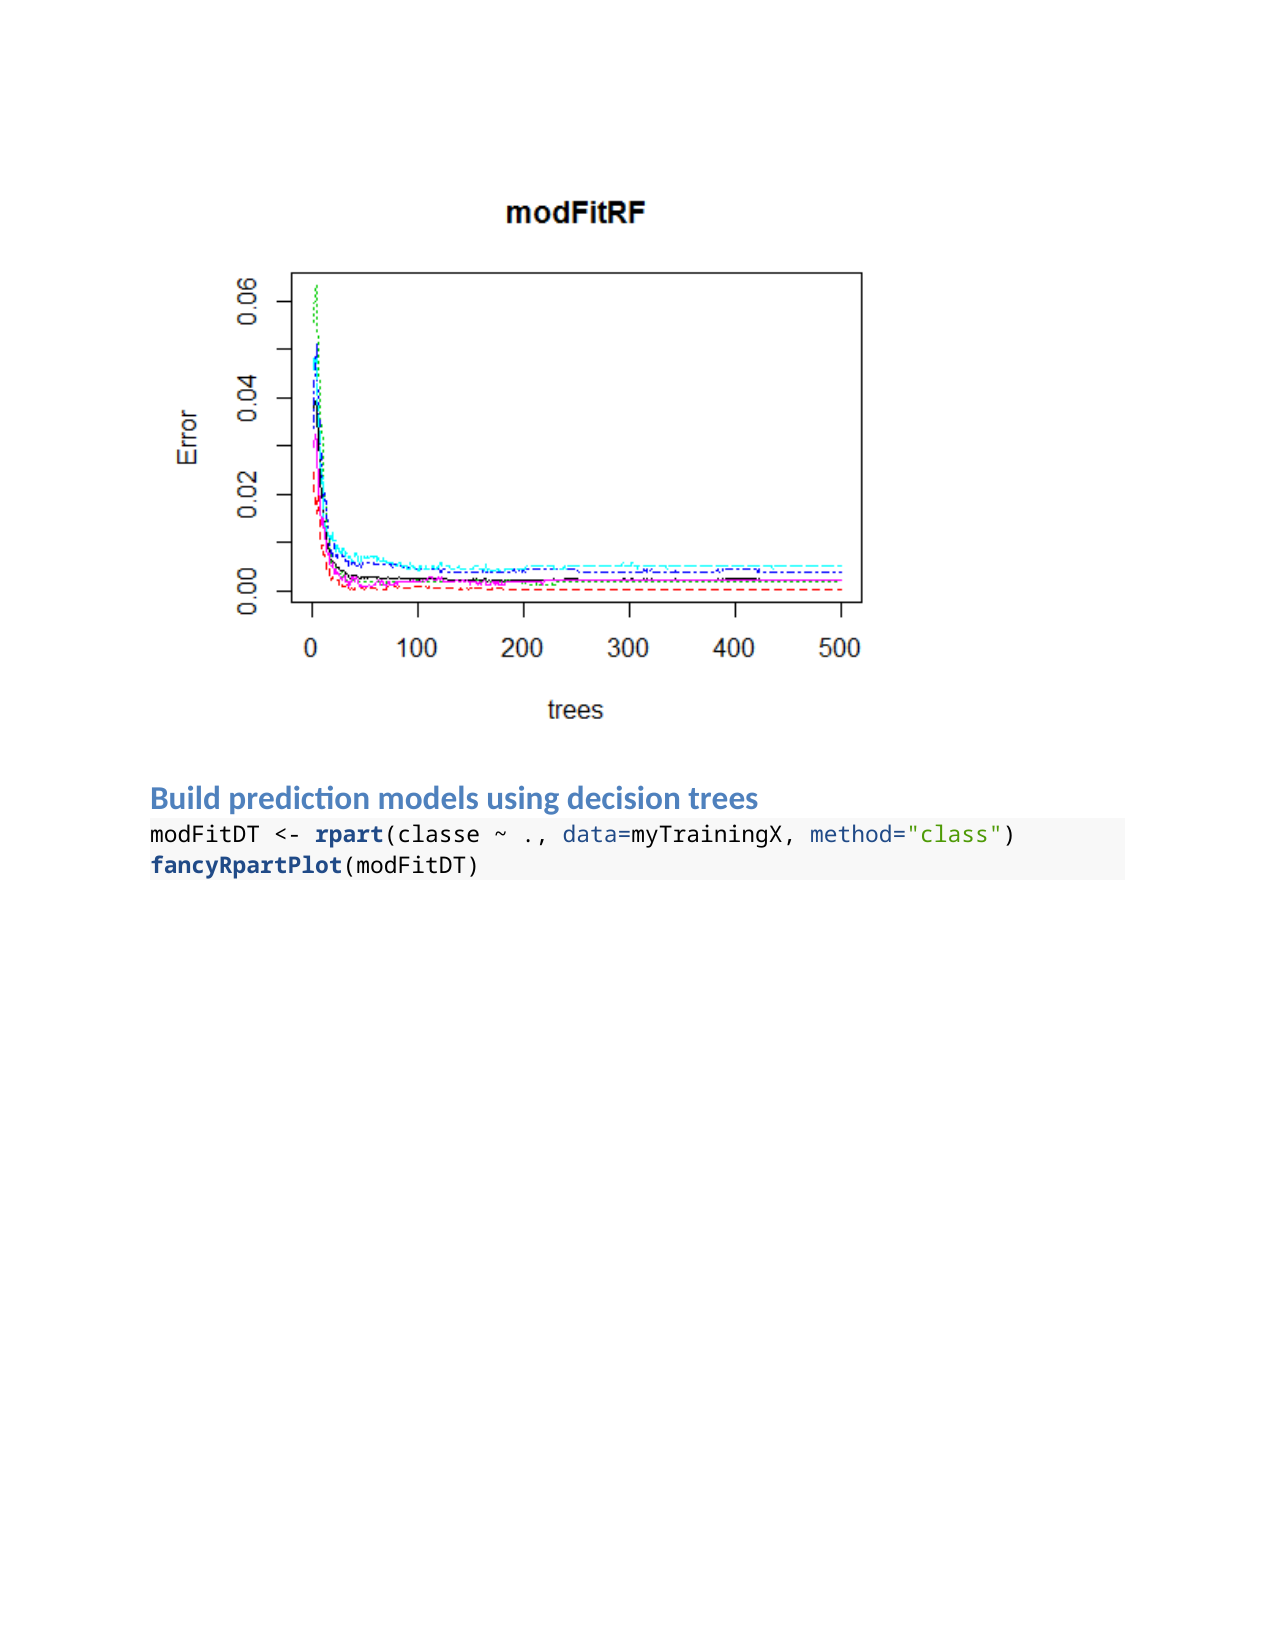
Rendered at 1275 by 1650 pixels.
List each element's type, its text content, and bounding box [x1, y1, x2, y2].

picture [168, 150, 925, 757]
text modFitDT <- rpart(classe ~ ., data=myTrainingX, method="class") fancyRpartPlot(modFitDT) [480, 818, 1125, 880]
subtitle Build prediction models using decision trees [150, 777, 1125, 818]
